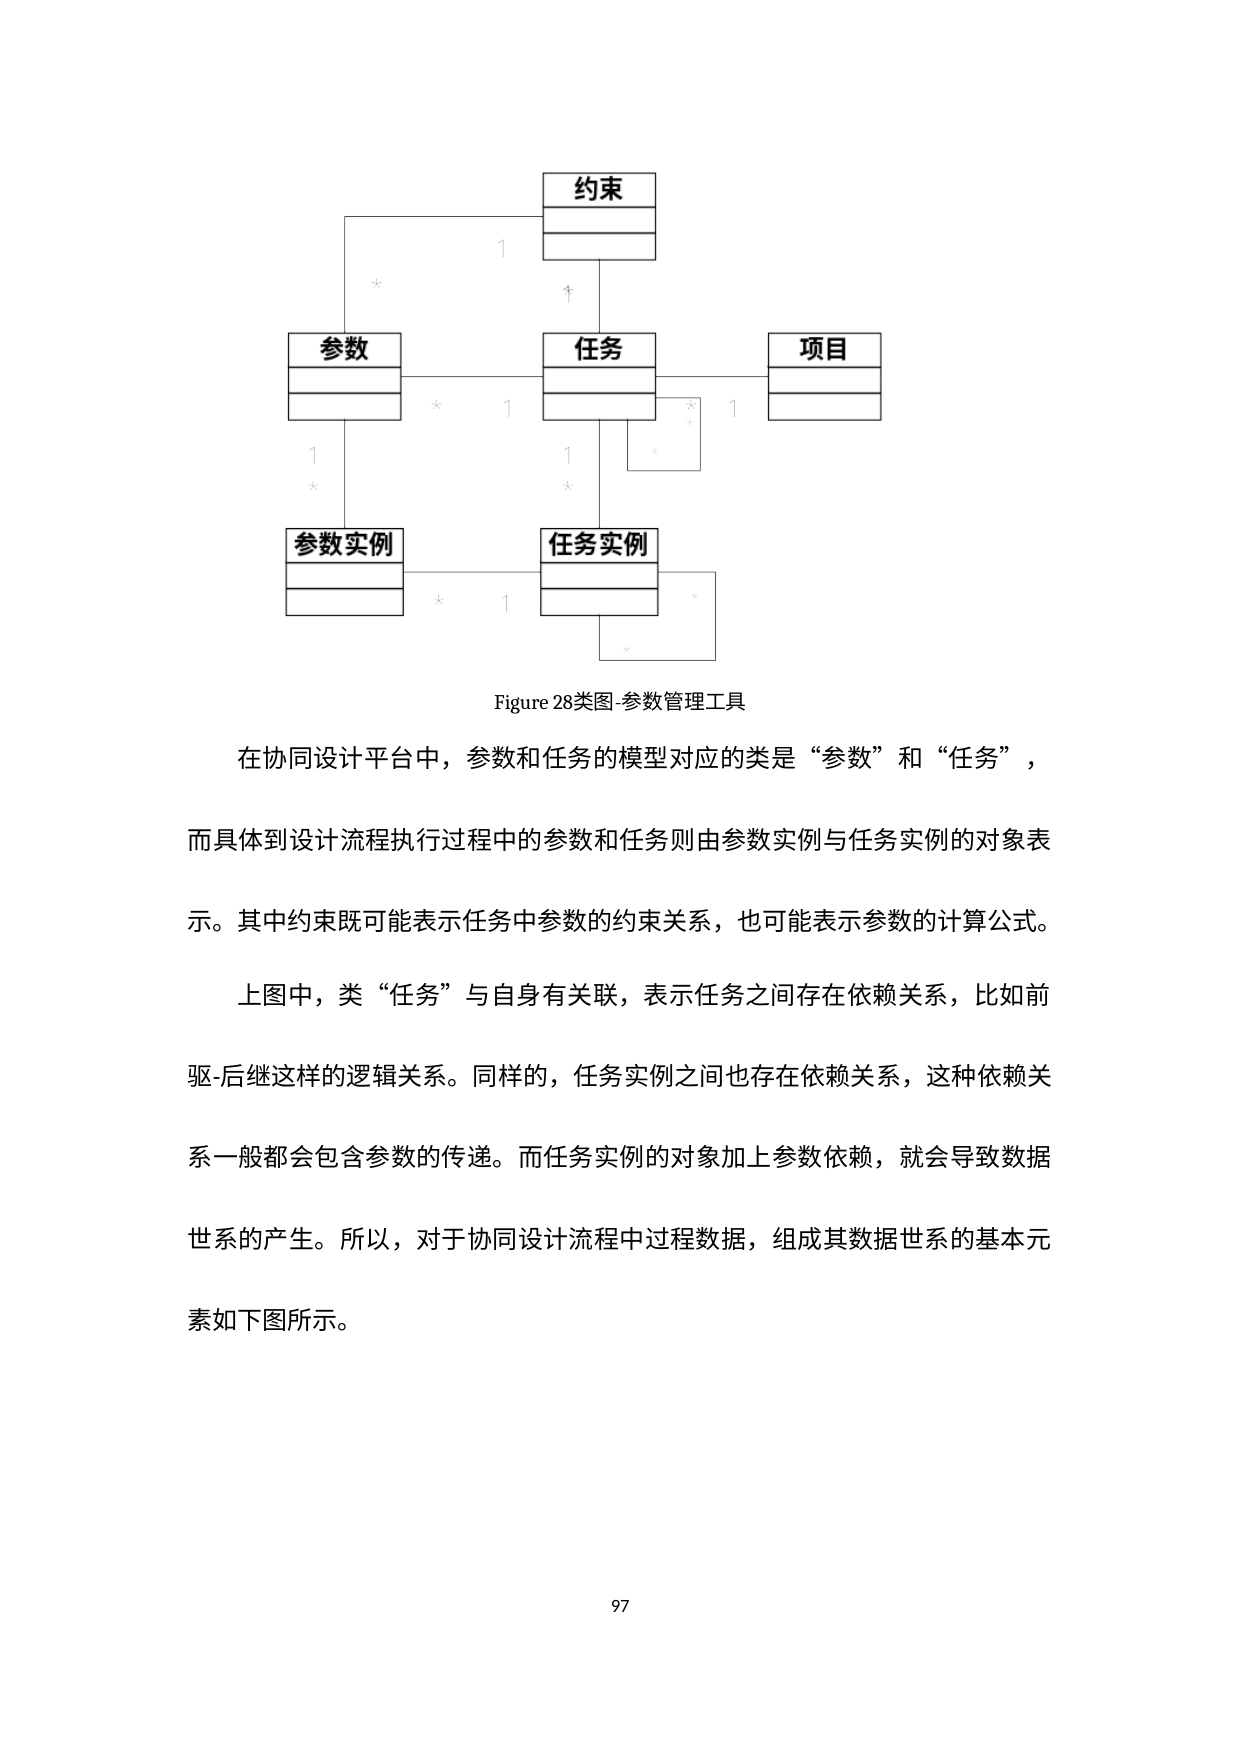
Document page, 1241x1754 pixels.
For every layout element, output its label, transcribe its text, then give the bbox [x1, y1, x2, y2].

text 上图中，类“任务”与自身有关联，表示任务之间存在依赖关系，比如前驱-后继这样的逻辑关系。同样的，任务实例之间也存在依赖关系，这种依赖关系一般都会包含参数的传递。而任务实例的对象加上参数依赖，就会导致数据世系的产生。所以，对于协同设计流程中过程数据，组成其数据世系的基本元素如下图所示。 [187, 961, 1053, 1351]
text 在协同设计平台中，参数和任务的模型对应的类是“参数”和“任务”，而具体到设计流程执行过程中的参数和任务则由参数实例与任务实例的对象表示。其中约束既可能表示任务中参数的约束关系，也可能表示参数的计算公式。 [187, 724, 1053, 952]
